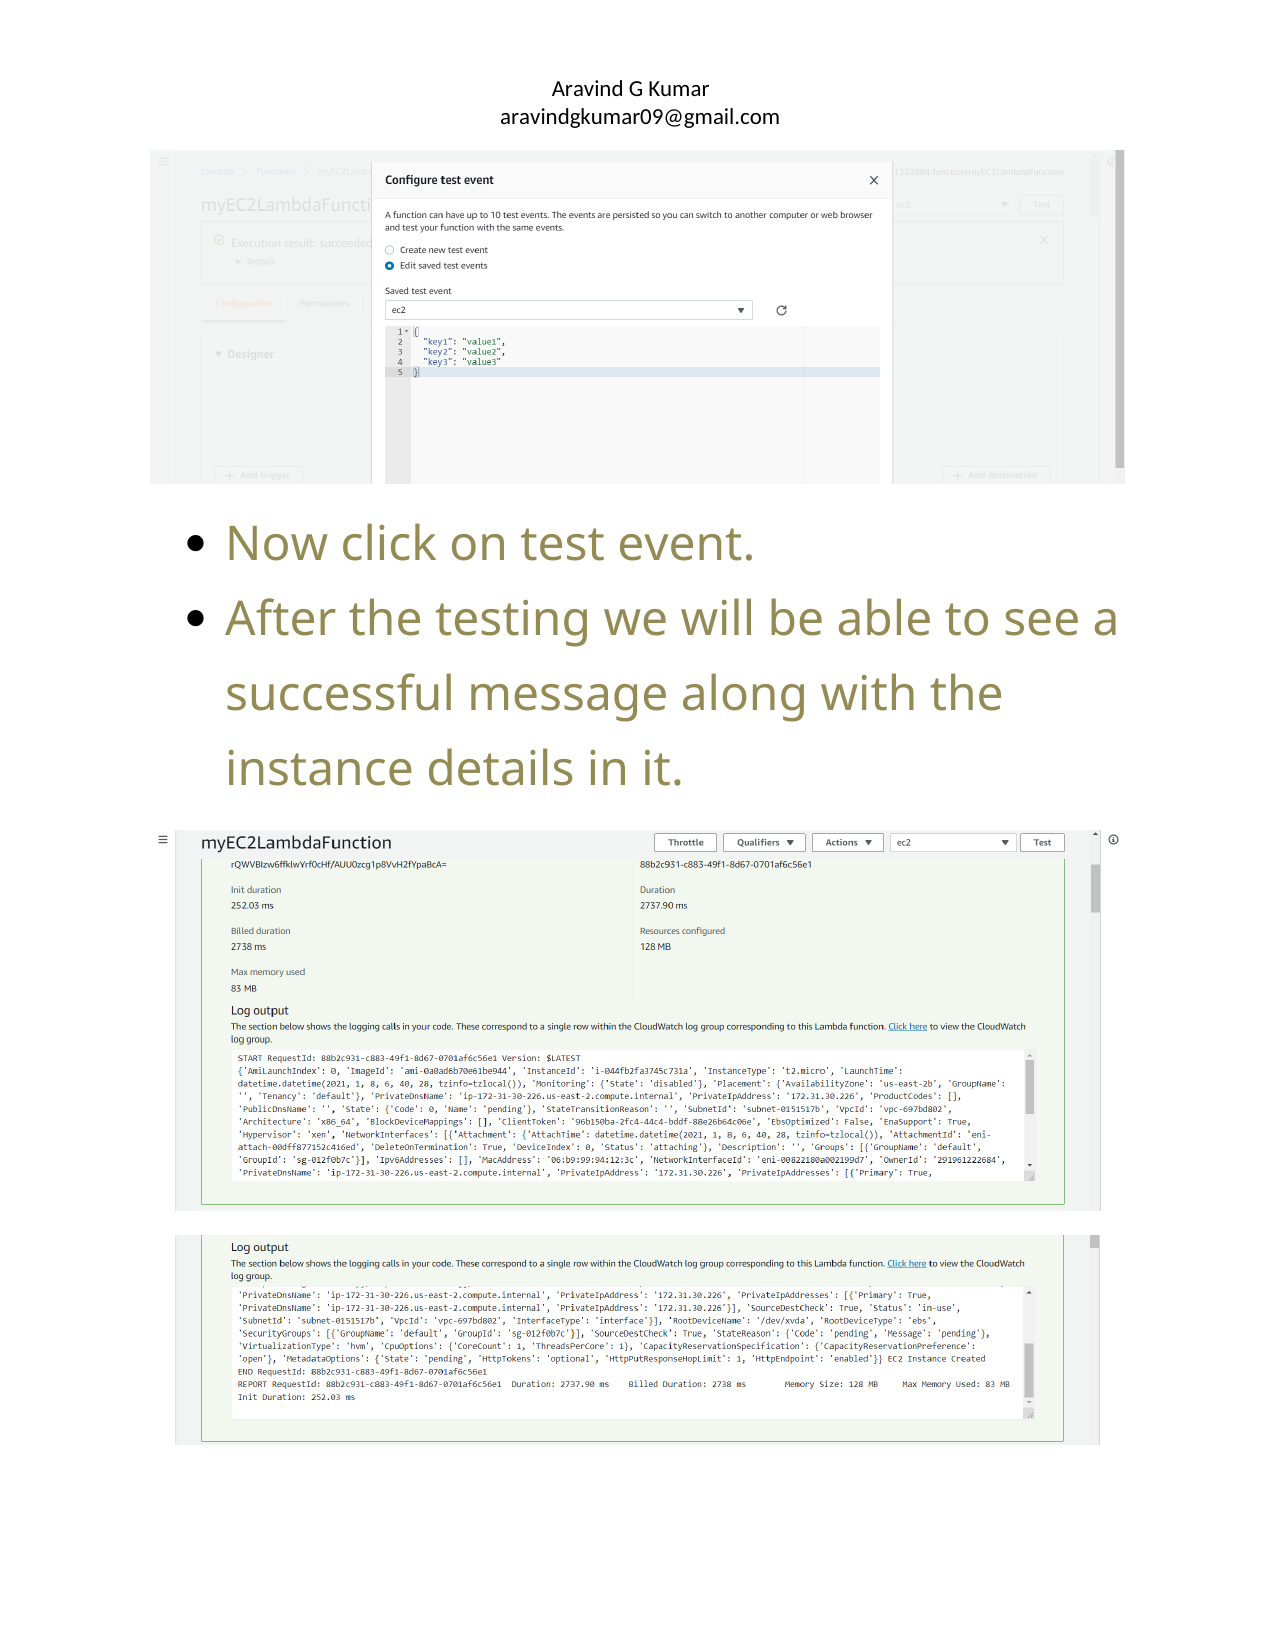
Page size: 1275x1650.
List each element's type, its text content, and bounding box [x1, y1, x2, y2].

list Now click on test event. [187, 509, 1125, 574]
picture [150, 1235, 1125, 1445]
list After the testing we will be able to see a successful message along with the instance details in it. [187, 584, 1125, 800]
picture [150, 830, 1125, 1211]
picture [150, 150, 1125, 484]
